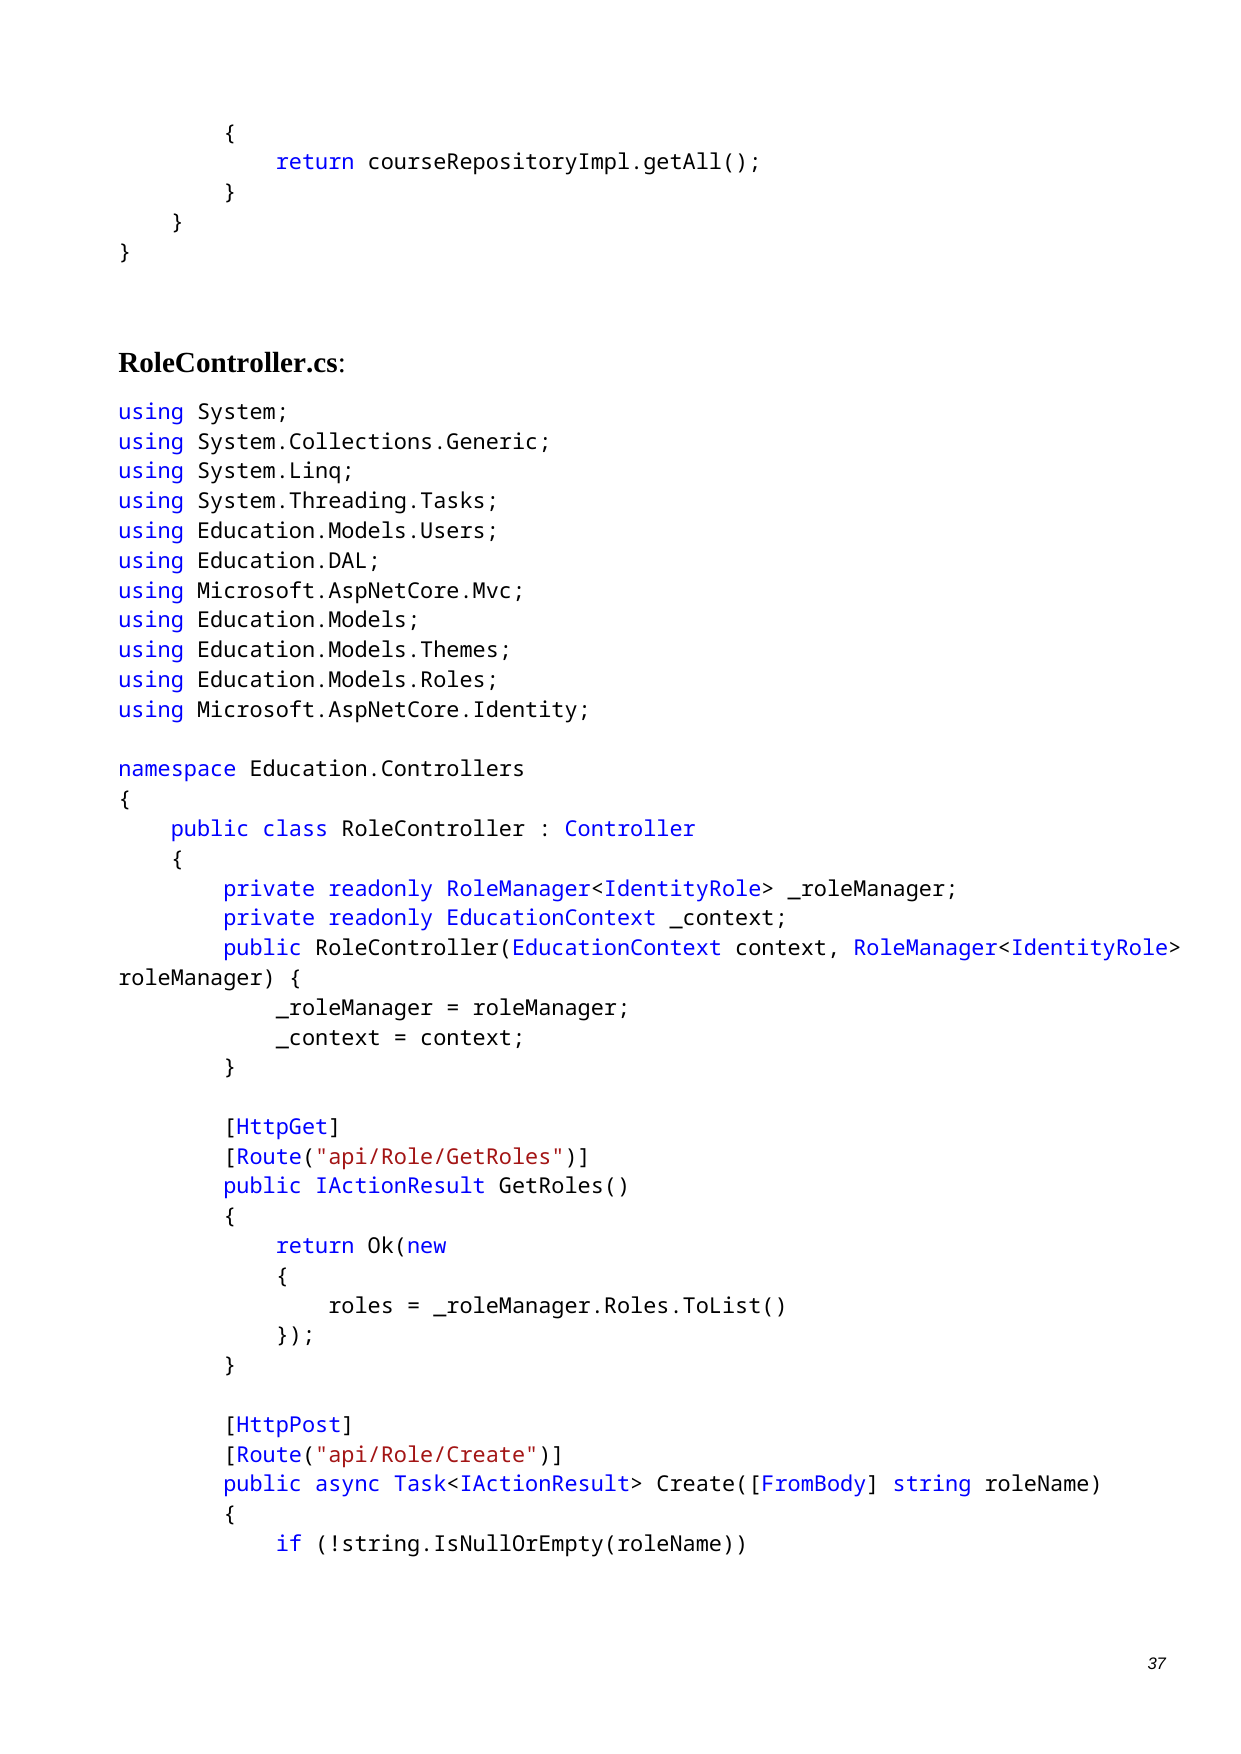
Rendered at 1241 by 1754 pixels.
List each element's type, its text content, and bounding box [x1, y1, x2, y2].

text private readonly RoleManager<IdentityRole> _roleManager; [118, 873, 1194, 902]
text [Route("api/Role/Create")] [118, 1439, 1194, 1468]
text } [118, 1349, 1194, 1379]
text } [118, 1051, 1194, 1081]
text _roleManager = roleManager; [118, 992, 1194, 1022]
text } [118, 176, 1194, 206]
text } [118, 236, 1194, 266]
text using Microsoft.AspNetCore.Mvc; [118, 575, 1194, 604]
text return Ok(new [118, 1230, 1194, 1260]
text { [118, 1200, 1194, 1230]
text [HttpPost] [118, 1409, 1194, 1439]
text using System.Threading.Tasks; [118, 485, 1194, 515]
text }); [118, 1319, 1194, 1349]
text public IActionResult GetRoles() [118, 1171, 1194, 1200]
text namespace Education.Controllers [118, 753, 1194, 783]
text private readonly EducationContext _context; [118, 902, 1194, 932]
text { [118, 843, 1194, 873]
text using Education.Models.Roles; [118, 664, 1194, 694]
text public class RoleController : Controller [118, 813, 1194, 843]
text using Education.Models.Themes; [118, 634, 1194, 664]
text { [118, 783, 1194, 813]
text using System; [118, 396, 1194, 426]
text roles = _roleManager.Roles.ToList() [118, 1290, 1194, 1319]
text using Education.Models; [118, 604, 1194, 634]
text if (!string.IsNullOrEmpty(roleName)) [118, 1528, 1194, 1558]
text using System.Linq; [118, 456, 1194, 485]
text _context = context; [118, 1022, 1194, 1051]
text } [118, 206, 1194, 236]
text { [118, 1260, 1194, 1290]
text using Microsoft.AspNetCore.Identity; [118, 694, 1194, 724]
text public async Task<IActionResult> Create([FromBody] string roleName) [118, 1468, 1194, 1498]
text using Education.DAL; [118, 545, 1194, 575]
text return courseRepositoryImpl.getAll(); [118, 146, 1194, 176]
text { [118, 1498, 1194, 1528]
text [Route("api/Role/GetRoles")] [118, 1141, 1194, 1171]
text RoleController.cs: [118, 346, 1164, 379]
text using Education.Models.Users; [118, 515, 1194, 545]
text using System.Collections.Generic; [118, 426, 1194, 456]
text { [118, 117, 1194, 146]
text [HttpGet] [118, 1111, 1194, 1141]
text public RoleController(EducationContext context, RoleManager<IdentityRole> roleManager) { [118, 932, 1194, 992]
